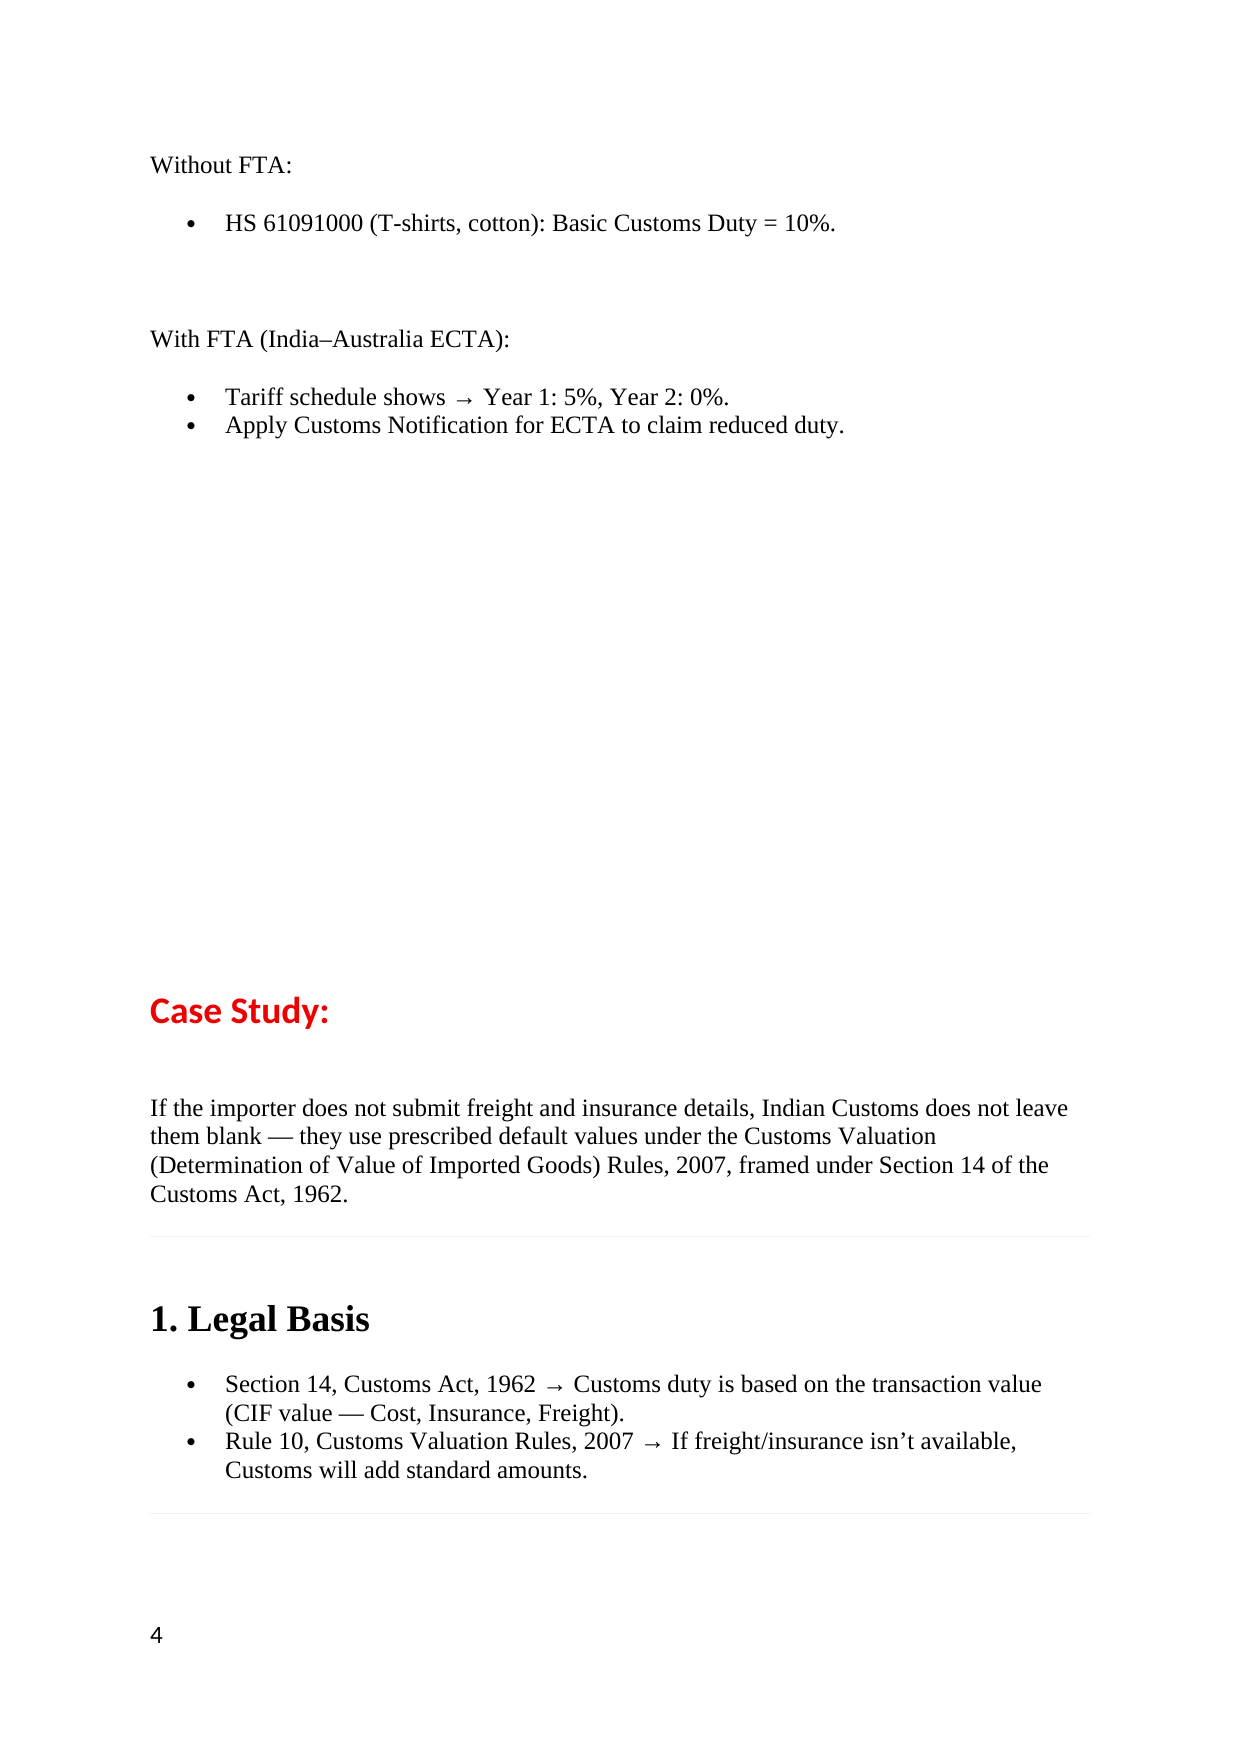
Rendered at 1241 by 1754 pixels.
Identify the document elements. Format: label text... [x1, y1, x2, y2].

text 1. Legal Basis [150, 1297, 1090, 1340]
text Without FTA: [150, 150, 1090, 179]
list Apply Customs Notification for ECTA to claim reduced duty. [187, 410, 1090, 439]
text With FTA (India–Australia ECTA): [150, 324, 1090, 352]
list HS 61091000 (T-shirts, cotton): Basic Customs Duty = 10%. [187, 208, 1090, 237]
list Section 14, Customs Act, 1962 → Customs duty is based on the transaction value (CIF value — Cost, Insurance, Freight). [187, 1369, 1090, 1426]
list Tariff schedule shows → Year 1: 5%, Year 2: 0%. [187, 382, 1090, 410]
text Case Study: [150, 987, 1090, 1033]
text If the importer does not submit freight and insurance details, Indian Customs does not leave them blank — they use prescribed default values under the Customs Valuation (Determination of Value of Imported Goods) Rules, 2007, framed under Section 14 of the Customs Act, 1962. [150, 1093, 1090, 1208]
list Rule 10, Customs Valuation Rules, 2007 → If freight/insurance isn’t available, Customs will add standard amounts. [187, 1426, 1090, 1484]
